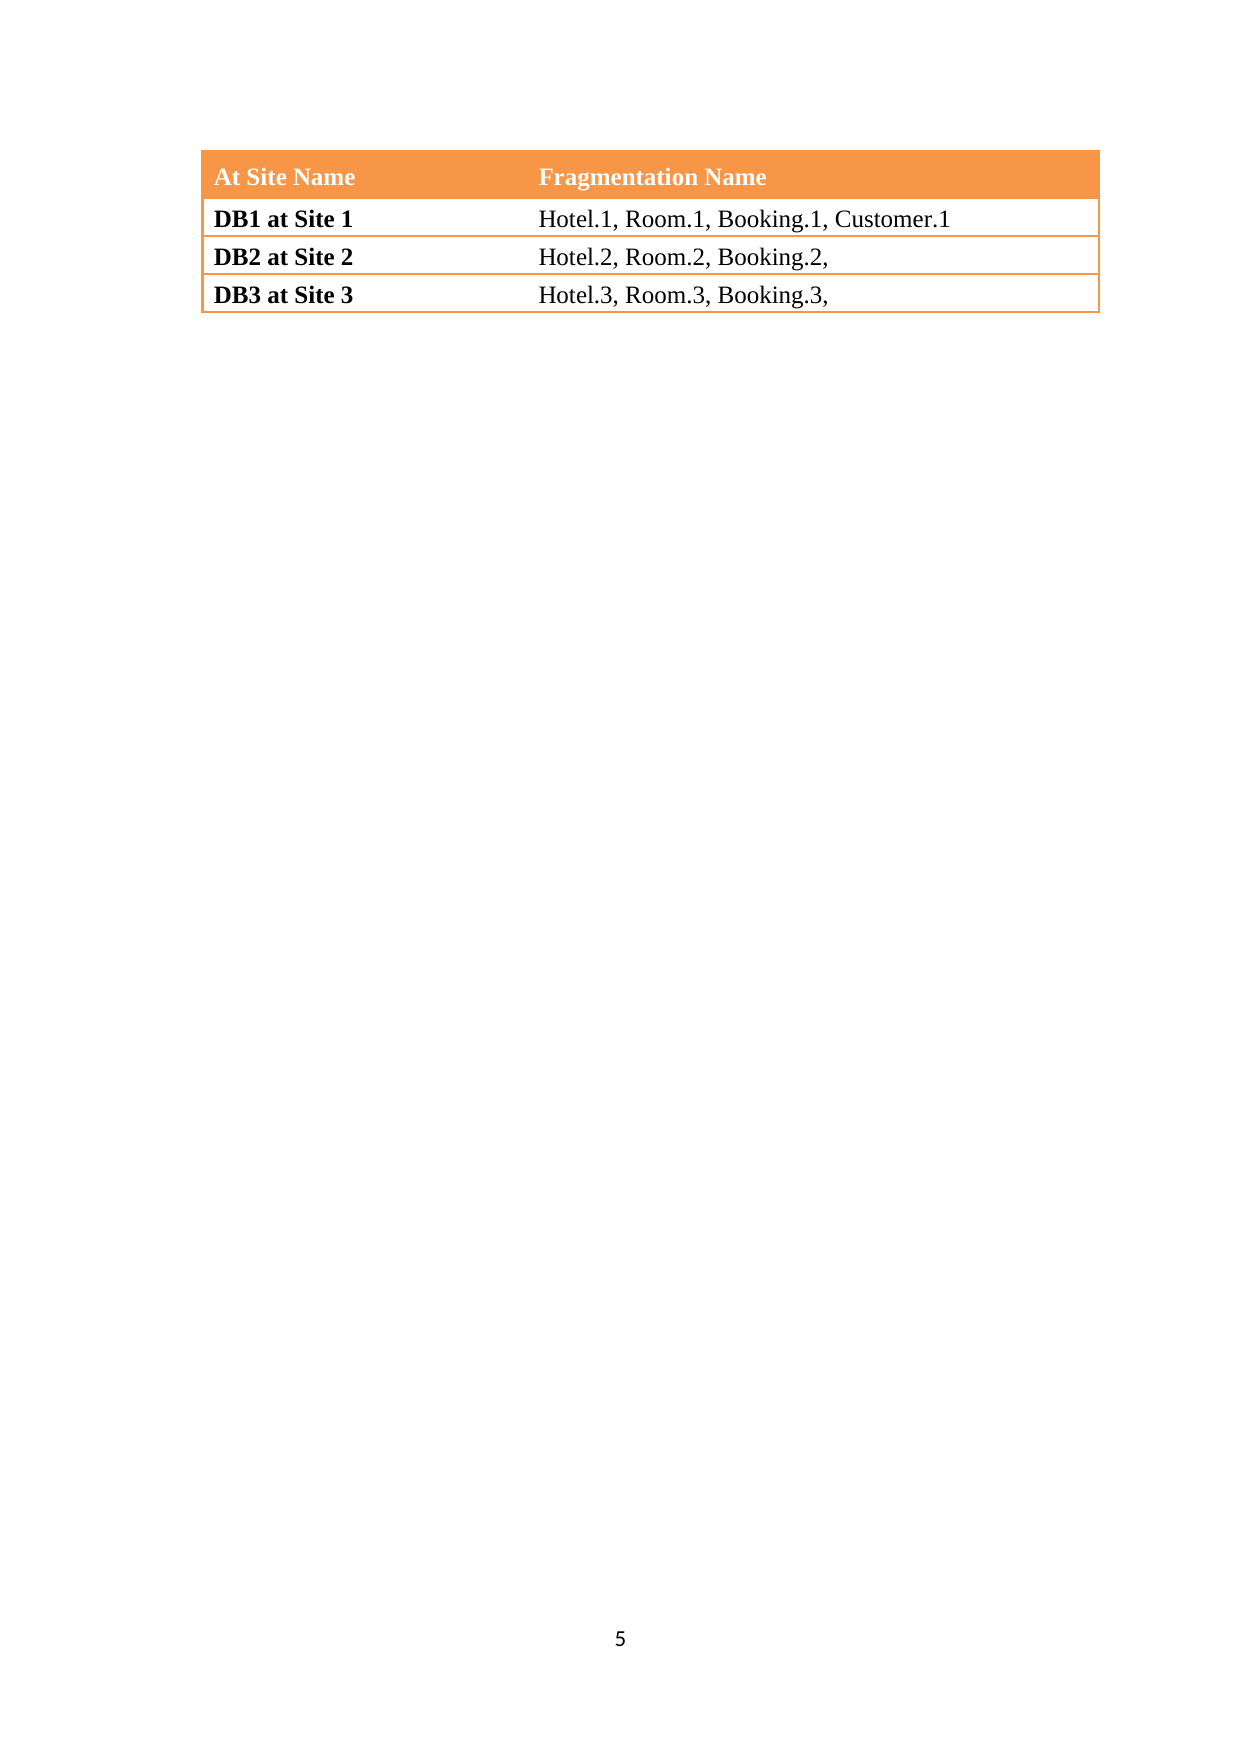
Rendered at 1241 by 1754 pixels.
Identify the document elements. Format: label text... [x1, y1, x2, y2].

table_header Fragmentation Name [527, 152, 1098, 197]
table_cell Hotel.3, Room.3, Booking.3, [527, 275, 1098, 311]
table_cell Hotel.2, Room.2, Booking.2, [527, 237, 1098, 273]
table_cell DB2 at Site 2 [204, 237, 527, 273]
table_cell DB1 at Site 1 [204, 199, 527, 235]
table_cell Hotel.1, Room.1, Booking.1, Customer.1 [527, 199, 1098, 235]
table_cell DB3 at Site 3 [204, 275, 527, 311]
table_header At Site Name [204, 152, 527, 197]
